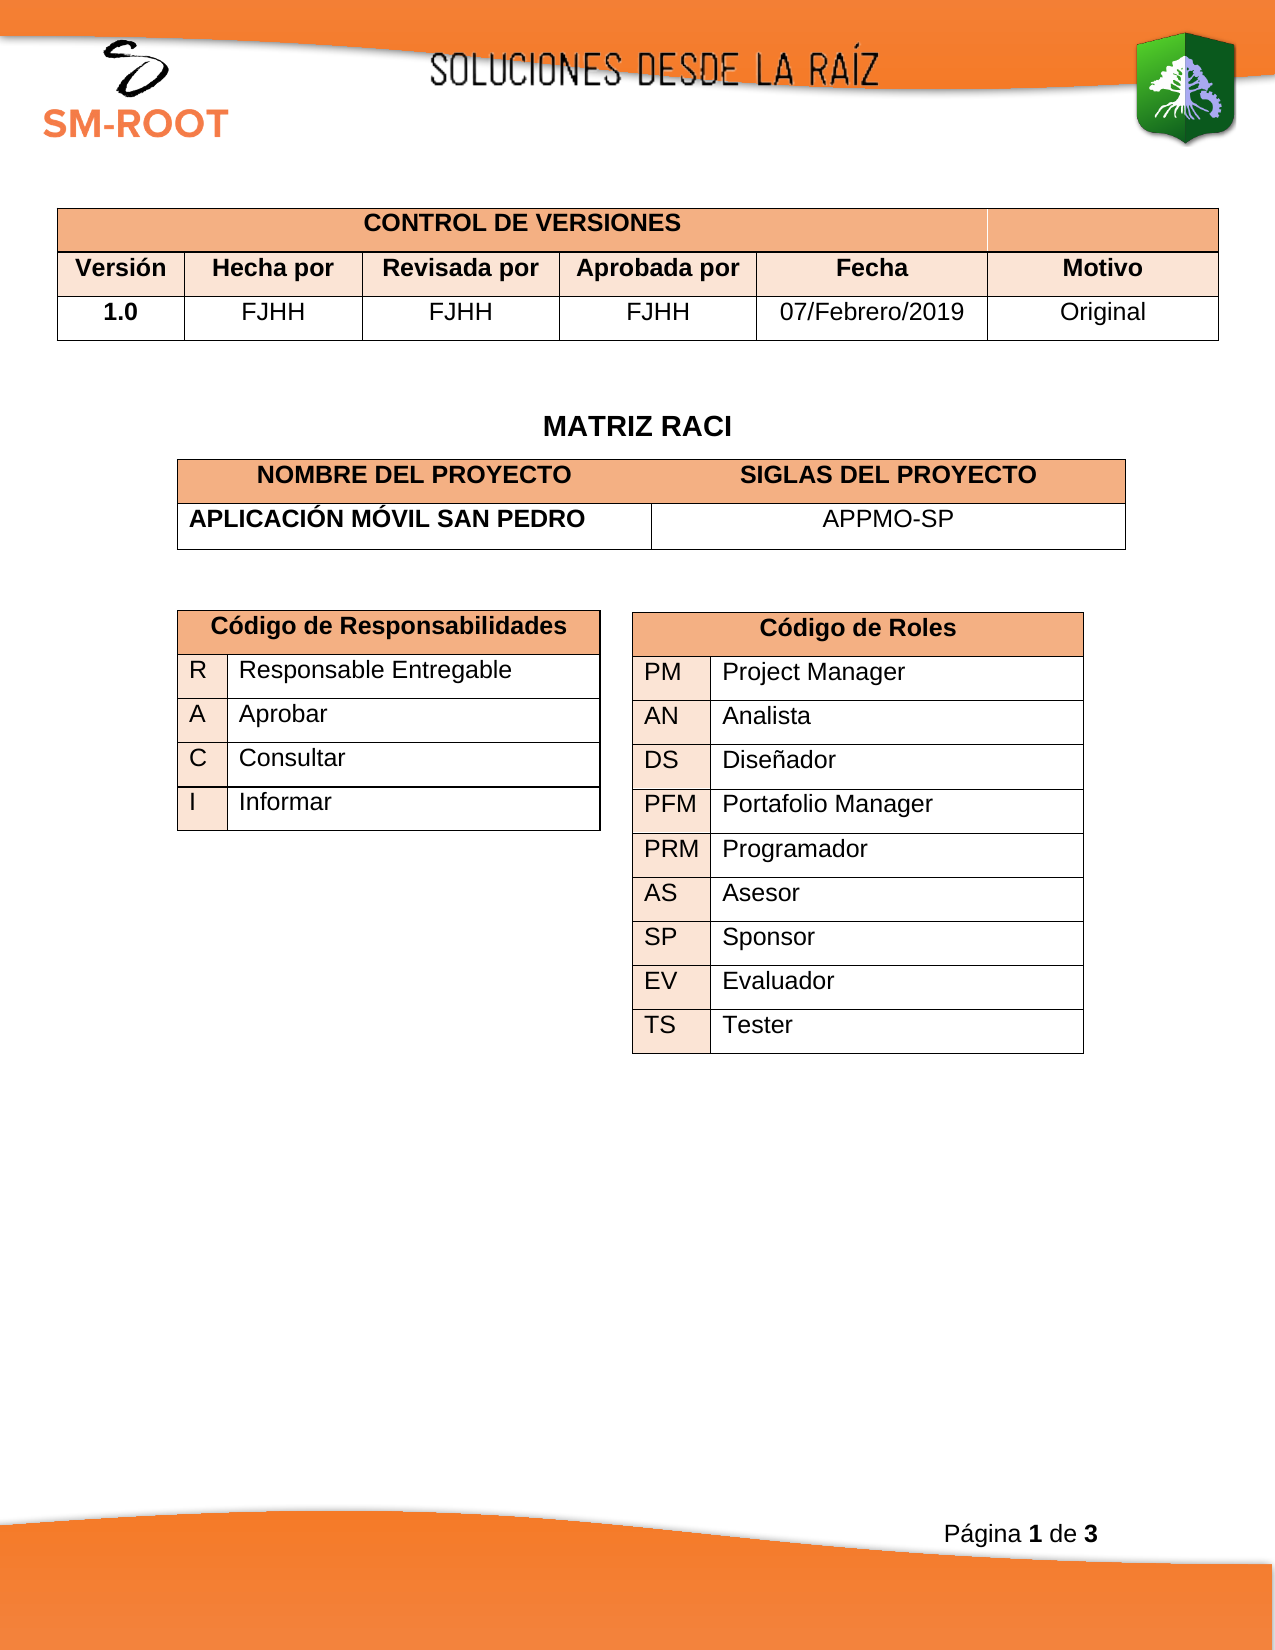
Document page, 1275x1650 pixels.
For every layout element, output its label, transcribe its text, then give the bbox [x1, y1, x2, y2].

table_cell FJHH [185, 297, 362, 339]
table_cell Aprobar [228, 699, 599, 742]
table_cell Revisada por [363, 253, 559, 296]
table_cell Hecha por [185, 253, 362, 296]
table_cell DS [633, 745, 710, 788]
table_cell APPMO-SP [652, 504, 1125, 549]
table_cell AS [633, 878, 710, 921]
table_cell Analista [711, 701, 1083, 744]
table_cell Asesor [711, 878, 1083, 921]
table_header CONTROL DE VERSIONES [58, 209, 987, 251]
table_cell Original [988, 297, 1218, 339]
table_cell Tester [711, 1010, 1083, 1053]
table_cell 07/Febrero/2019 [757, 297, 987, 339]
table_cell Consultar [228, 743, 599, 786]
table_cell Project Manager [711, 657, 1083, 700]
table_cell Aprobada por [560, 253, 756, 296]
table_cell Versión [58, 253, 184, 296]
table_cell FJHH [363, 297, 559, 339]
table_header NOMBRE DEL PROYECTO [178, 460, 651, 503]
subtitle MATRIZ RACI [177, 409, 1098, 442]
table_cell Portafolio Manager [711, 790, 1083, 832]
table_cell EV [633, 966, 710, 1009]
table_cell PM [633, 657, 710, 700]
table_cell APLICACIÓN MÓVIL SAN PEDRO [178, 504, 651, 549]
table_cell PFM [633, 790, 710, 832]
table_cell Responsable Entregable [228, 655, 599, 698]
table_header [988, 209, 1218, 251]
table_cell Programador [711, 834, 1083, 877]
table_cell TS [633, 1010, 710, 1053]
table_cell SP [633, 922, 710, 965]
table_cell AN [633, 701, 710, 744]
table_cell 1.0 [58, 297, 184, 339]
table_cell Evaluador [711, 966, 1083, 1009]
table_cell C [178, 743, 227, 786]
picture [1132, 28, 1237, 147]
table_cell Motivo [988, 253, 1218, 296]
table_cell Fecha [757, 253, 987, 296]
table_cell PRM [633, 834, 710, 877]
table_cell FJHH [560, 297, 756, 339]
picture [41, 38, 230, 147]
table_cell Diseñador [711, 745, 1083, 788]
table_header SIGLAS DEL PROYECTO [651, 460, 1125, 503]
table_cell A [178, 699, 227, 742]
table_cell Sponsor [711, 922, 1083, 965]
table_header Código de Roles [633, 613, 1083, 656]
table_cell I [178, 788, 227, 830]
table_cell R [178, 655, 227, 698]
table_header Código de Responsabilidades [178, 611, 599, 654]
table_cell Informar [228, 788, 599, 830]
